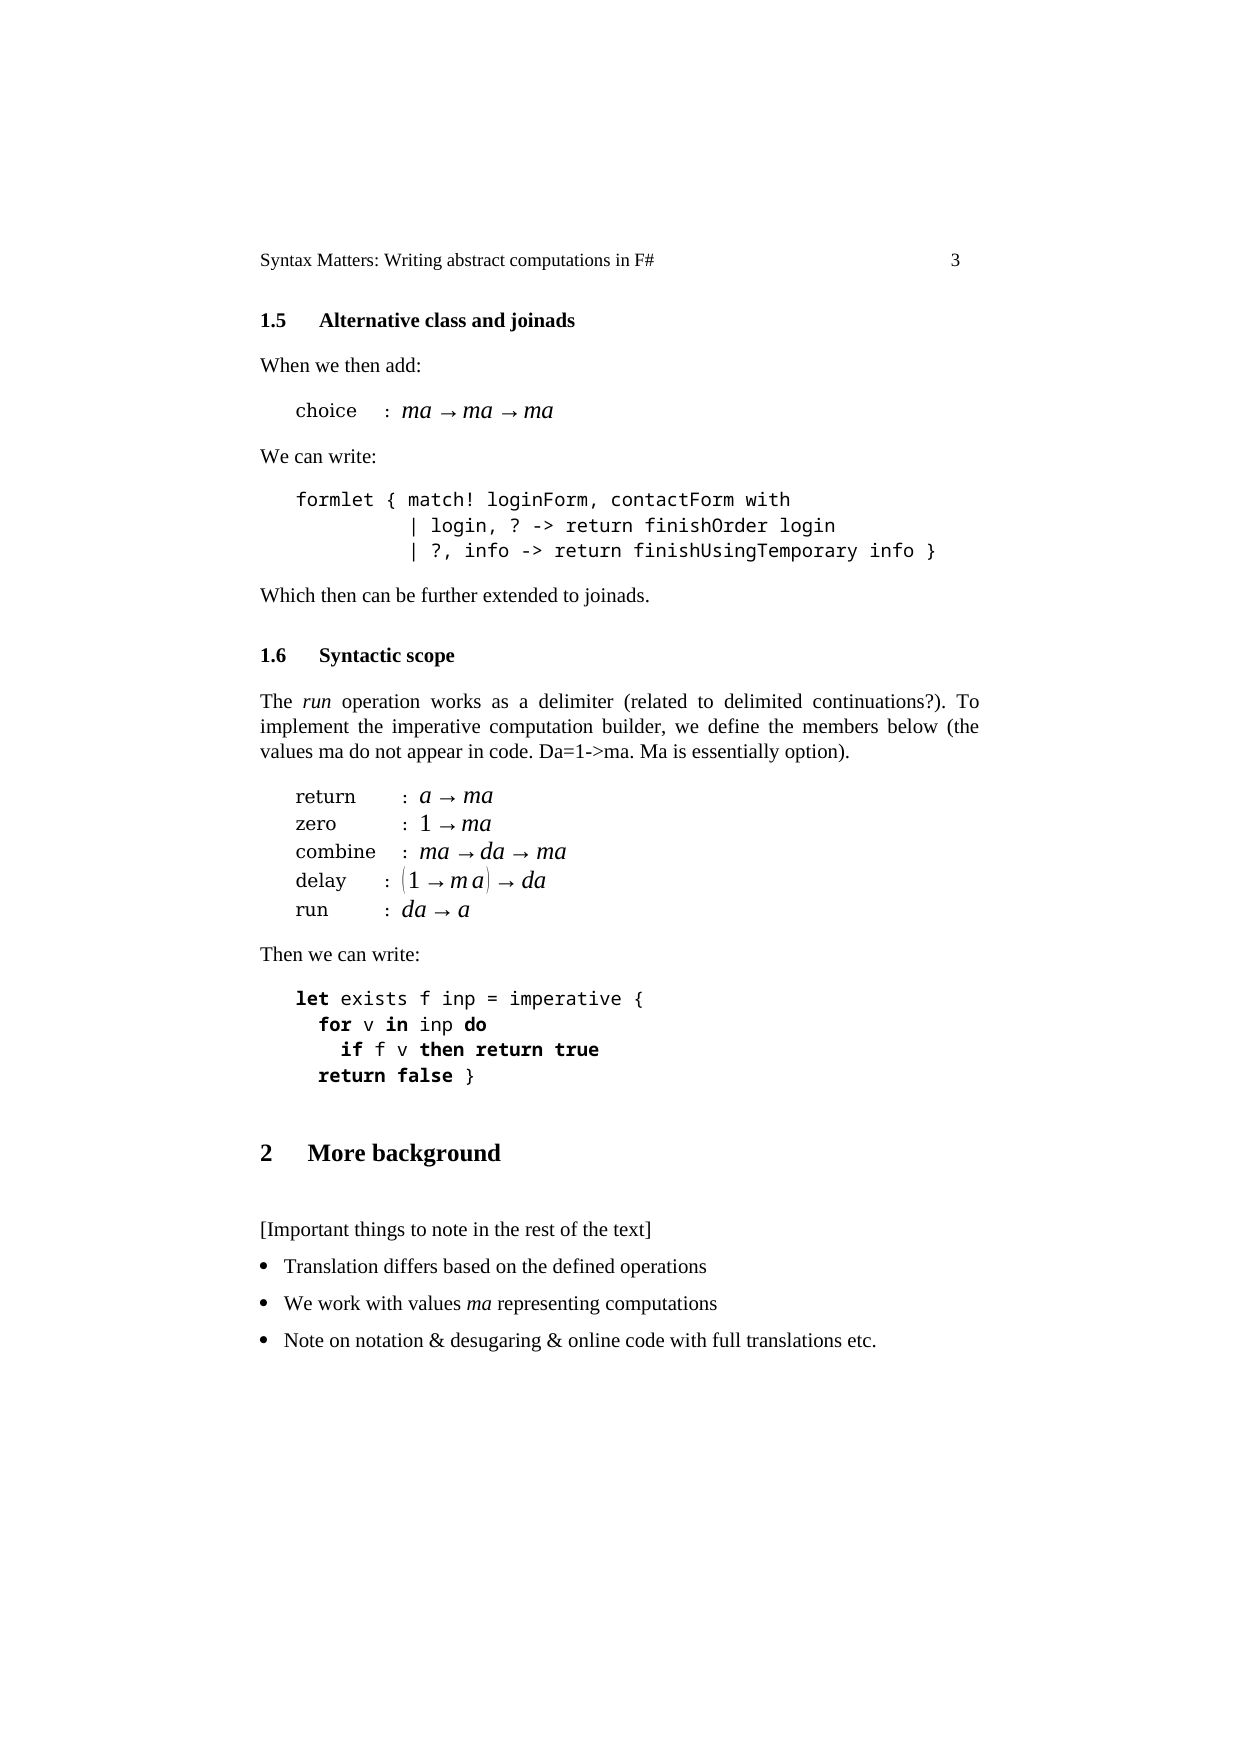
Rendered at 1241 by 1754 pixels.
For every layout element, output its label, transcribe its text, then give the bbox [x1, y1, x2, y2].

text Which then can be further extended to joinads. [260, 582, 980, 607]
text for v in inp do [295, 1011, 945, 1037]
text Translation differs based on the defined operations [260, 1254, 980, 1278]
text run : [295, 896, 945, 923]
text zero : [295, 810, 945, 837]
text choice : [295, 397, 945, 424]
text combine : [295, 837, 945, 865]
text formlet { match! loginForm, contactForm with [295, 487, 945, 512]
text We work with values ma representing computations [260, 1291, 980, 1315]
text | ?, info -> return finishUsingTemporary info } [295, 538, 945, 563]
text return : [295, 782, 945, 810]
text if f v then return true [295, 1037, 945, 1062]
text Note on notation & desugaring & online code with full translations etc. [260, 1327, 980, 1352]
text delay : [295, 865, 945, 896]
text We can write: [260, 443, 980, 468]
text | login, ? -> return finishOrder login [295, 512, 945, 538]
text let exists f inp = imperative { [295, 986, 945, 1011]
subtitle Alternative class and joinads [260, 307, 980, 332]
subtitle Syntactic scope [260, 642, 980, 667]
text [Important things to note in the rest of the text] [260, 1217, 980, 1242]
text return false } [295, 1062, 945, 1088]
text The run operation works as a delimiter (related to delimited continuations?). To implement the imperative computation builder, we define the members below (the values ma do not appear in code. Da=1->ma. Ma is essentially option). [260, 688, 980, 763]
text When we then add: [260, 353, 980, 378]
text Then we can write: [260, 942, 980, 967]
subtitle More background [260, 1138, 980, 1167]
